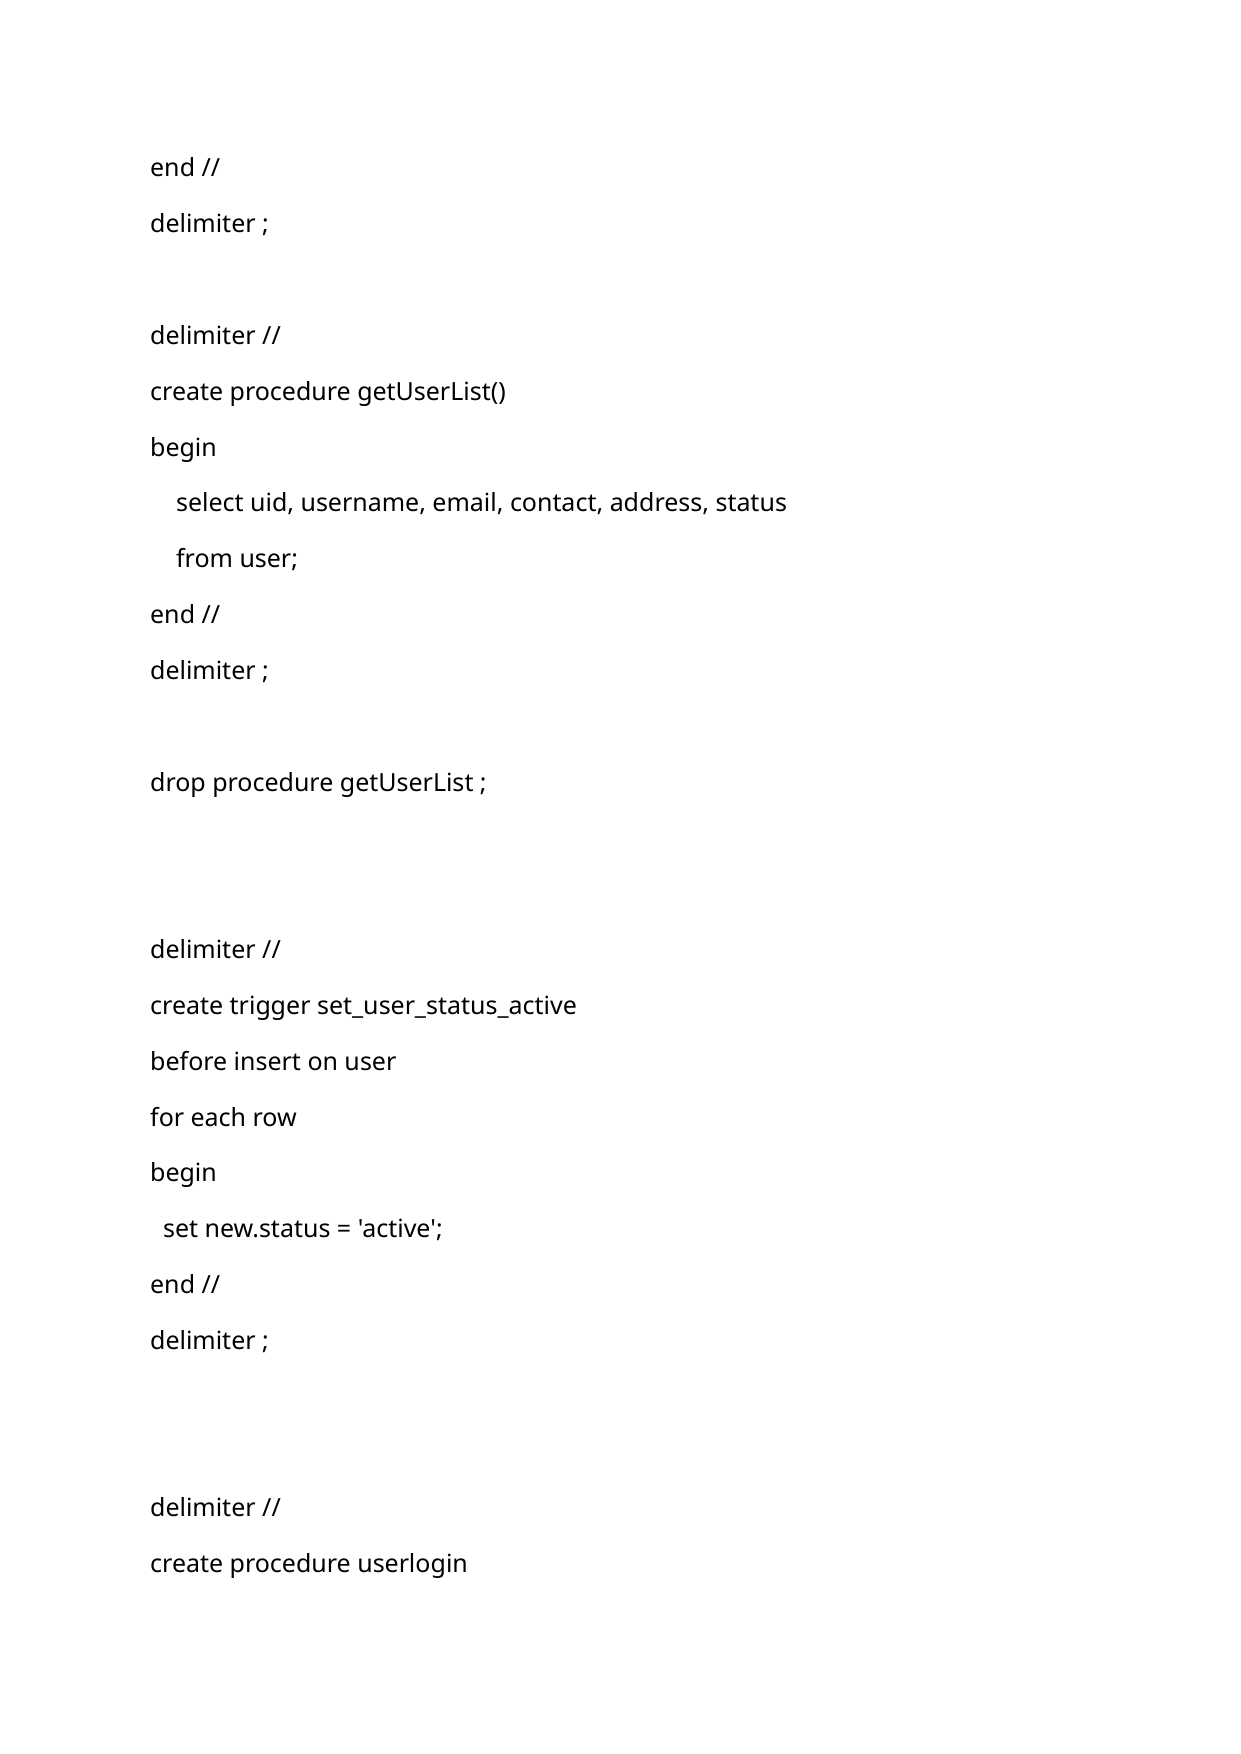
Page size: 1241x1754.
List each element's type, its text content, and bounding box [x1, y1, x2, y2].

text end // [150, 1267, 1090, 1301]
text create procedure getUserList() [150, 373, 1090, 407]
text create trigger set_user_status_active [150, 987, 1090, 1022]
text end // [150, 150, 1090, 184]
text delimiter ; [150, 1322, 1090, 1357]
text set new.status = 'active'; [150, 1211, 1090, 1245]
text create procedure userlogin [150, 1546, 1090, 1580]
text delimiter ; [150, 206, 1090, 240]
text for each row [150, 1099, 1090, 1133]
text from user; [150, 541, 1090, 575]
text begin [150, 1155, 1090, 1189]
text drop procedure getUserList ; [150, 764, 1090, 798]
text delimiter // [150, 1490, 1090, 1524]
text select uid, username, email, contact, address, status [150, 485, 1090, 519]
text delimiter ; [150, 652, 1090, 687]
text end // [150, 597, 1090, 631]
text delimiter // [150, 317, 1090, 352]
text before insert on user [150, 1043, 1090, 1077]
text begin [150, 429, 1090, 463]
text delimiter // [150, 932, 1090, 966]
